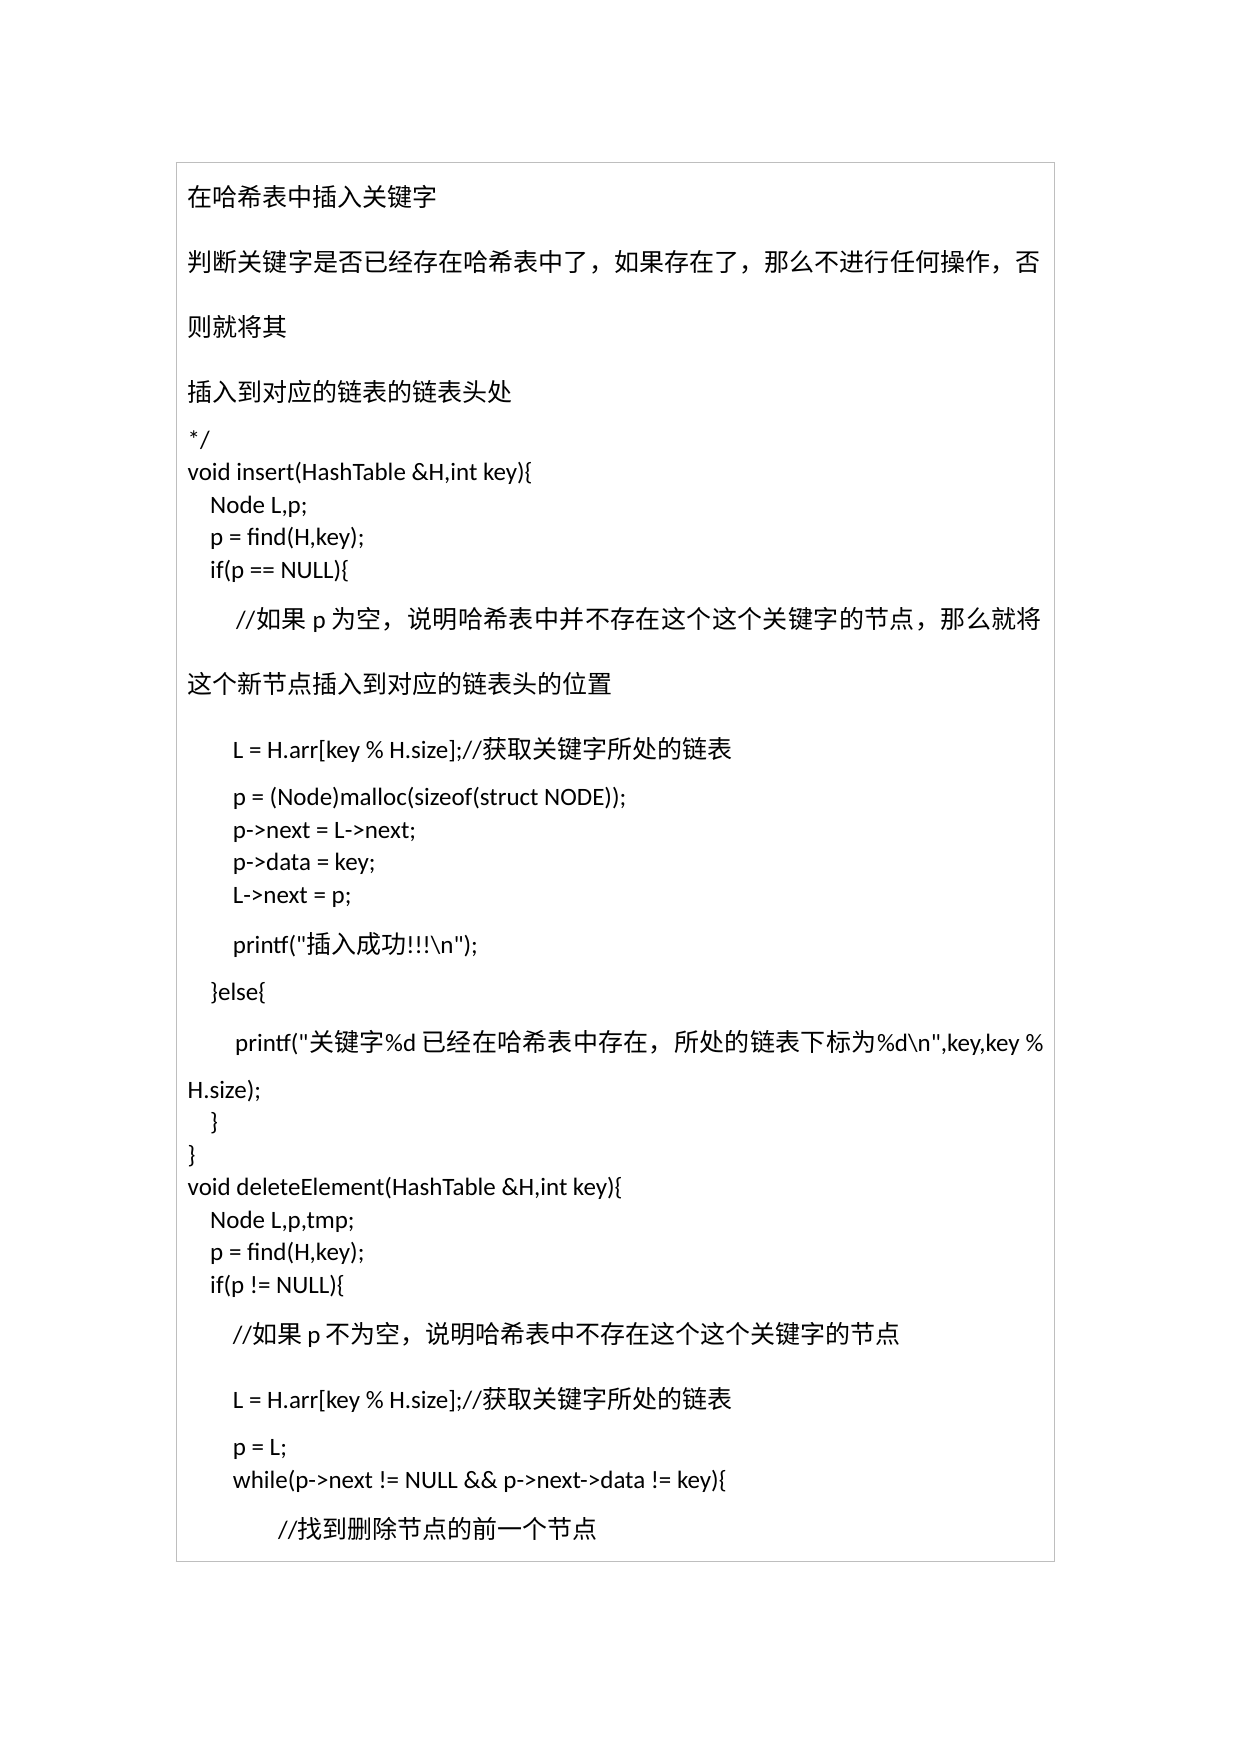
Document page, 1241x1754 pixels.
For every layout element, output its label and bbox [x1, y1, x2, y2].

table_cell [177, 163, 1054, 1561]
